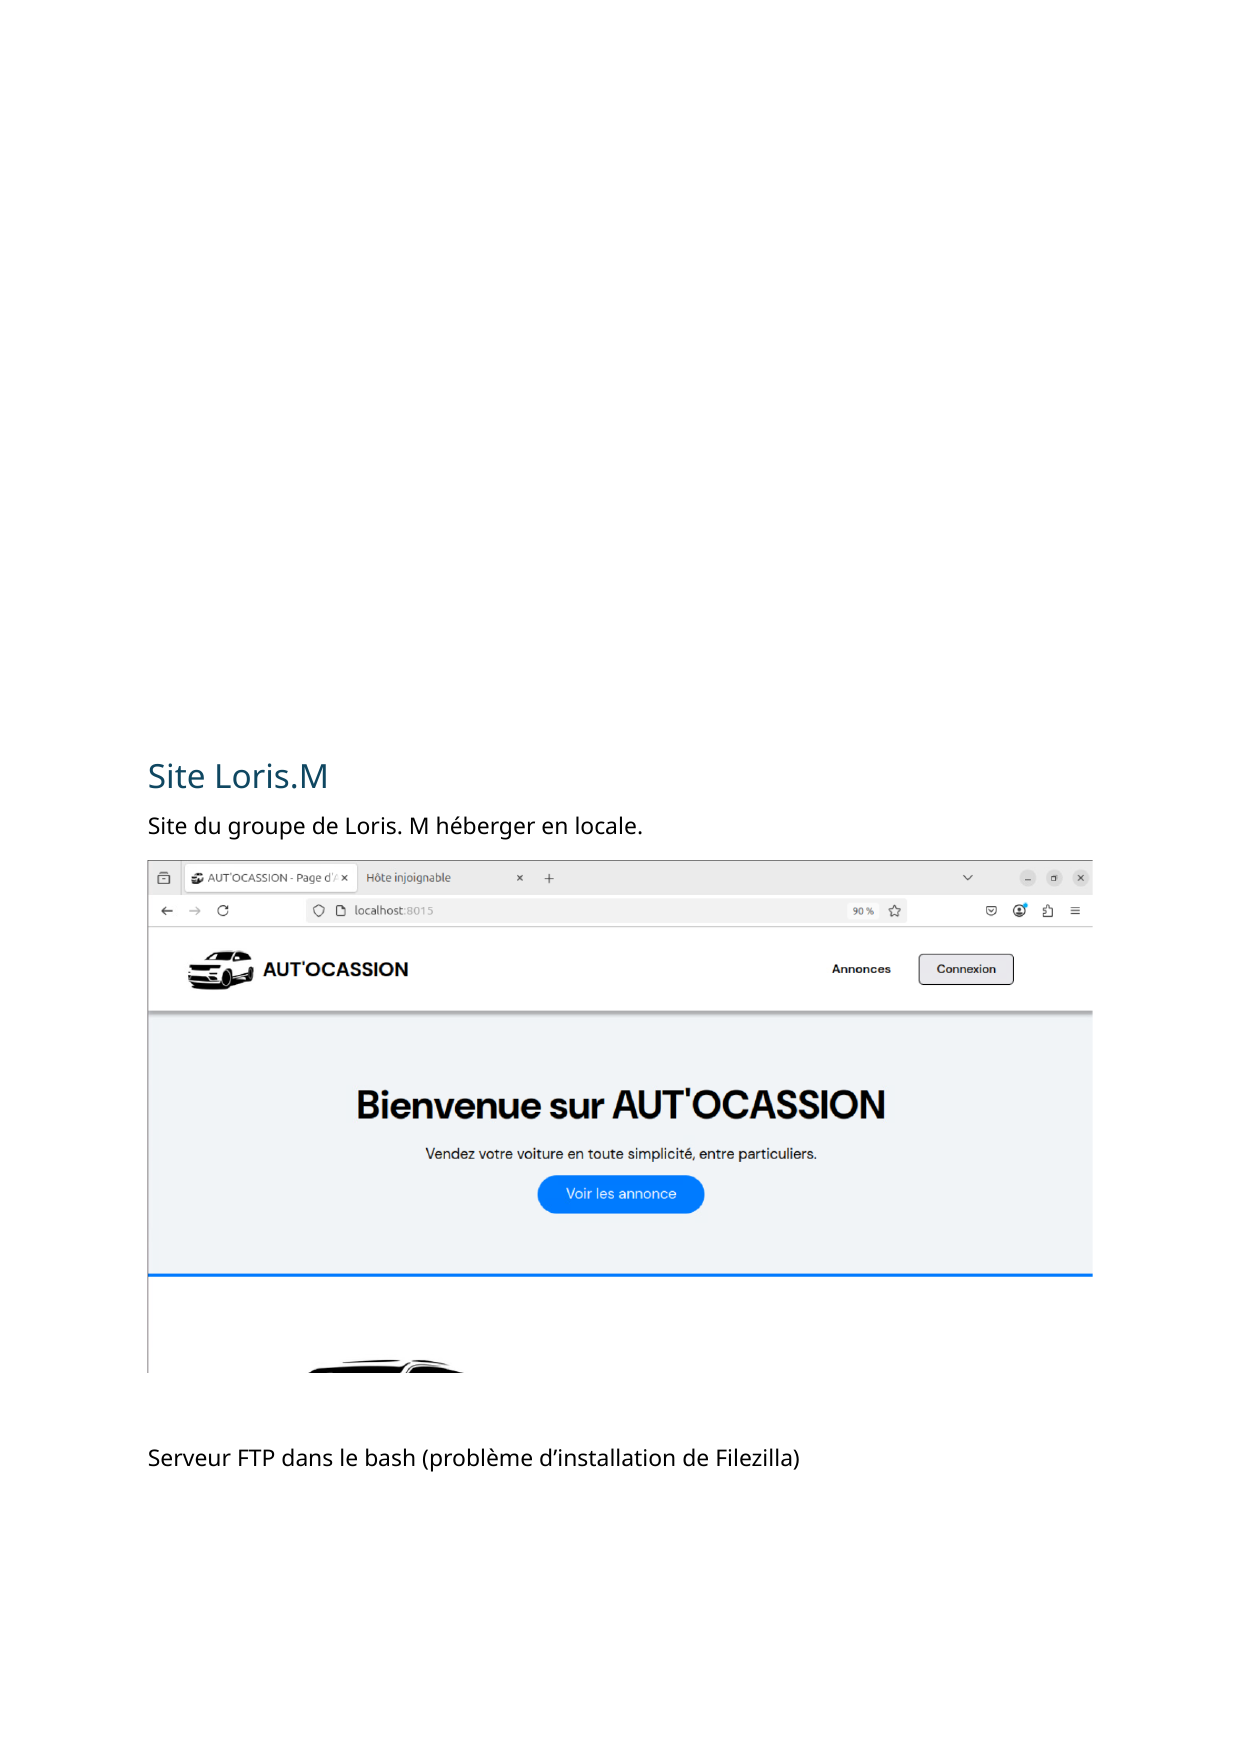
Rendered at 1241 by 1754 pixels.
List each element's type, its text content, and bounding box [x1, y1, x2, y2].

subtitle Site Loris.M [148, 753, 1093, 798]
picture [147, 860, 1093, 1373]
text Site du groupe de Loris. M héberger en locale. [148, 810, 1093, 841]
text Serveur FTP dans le bash (problème d’installation de Filezilla) [148, 1442, 1093, 1473]
